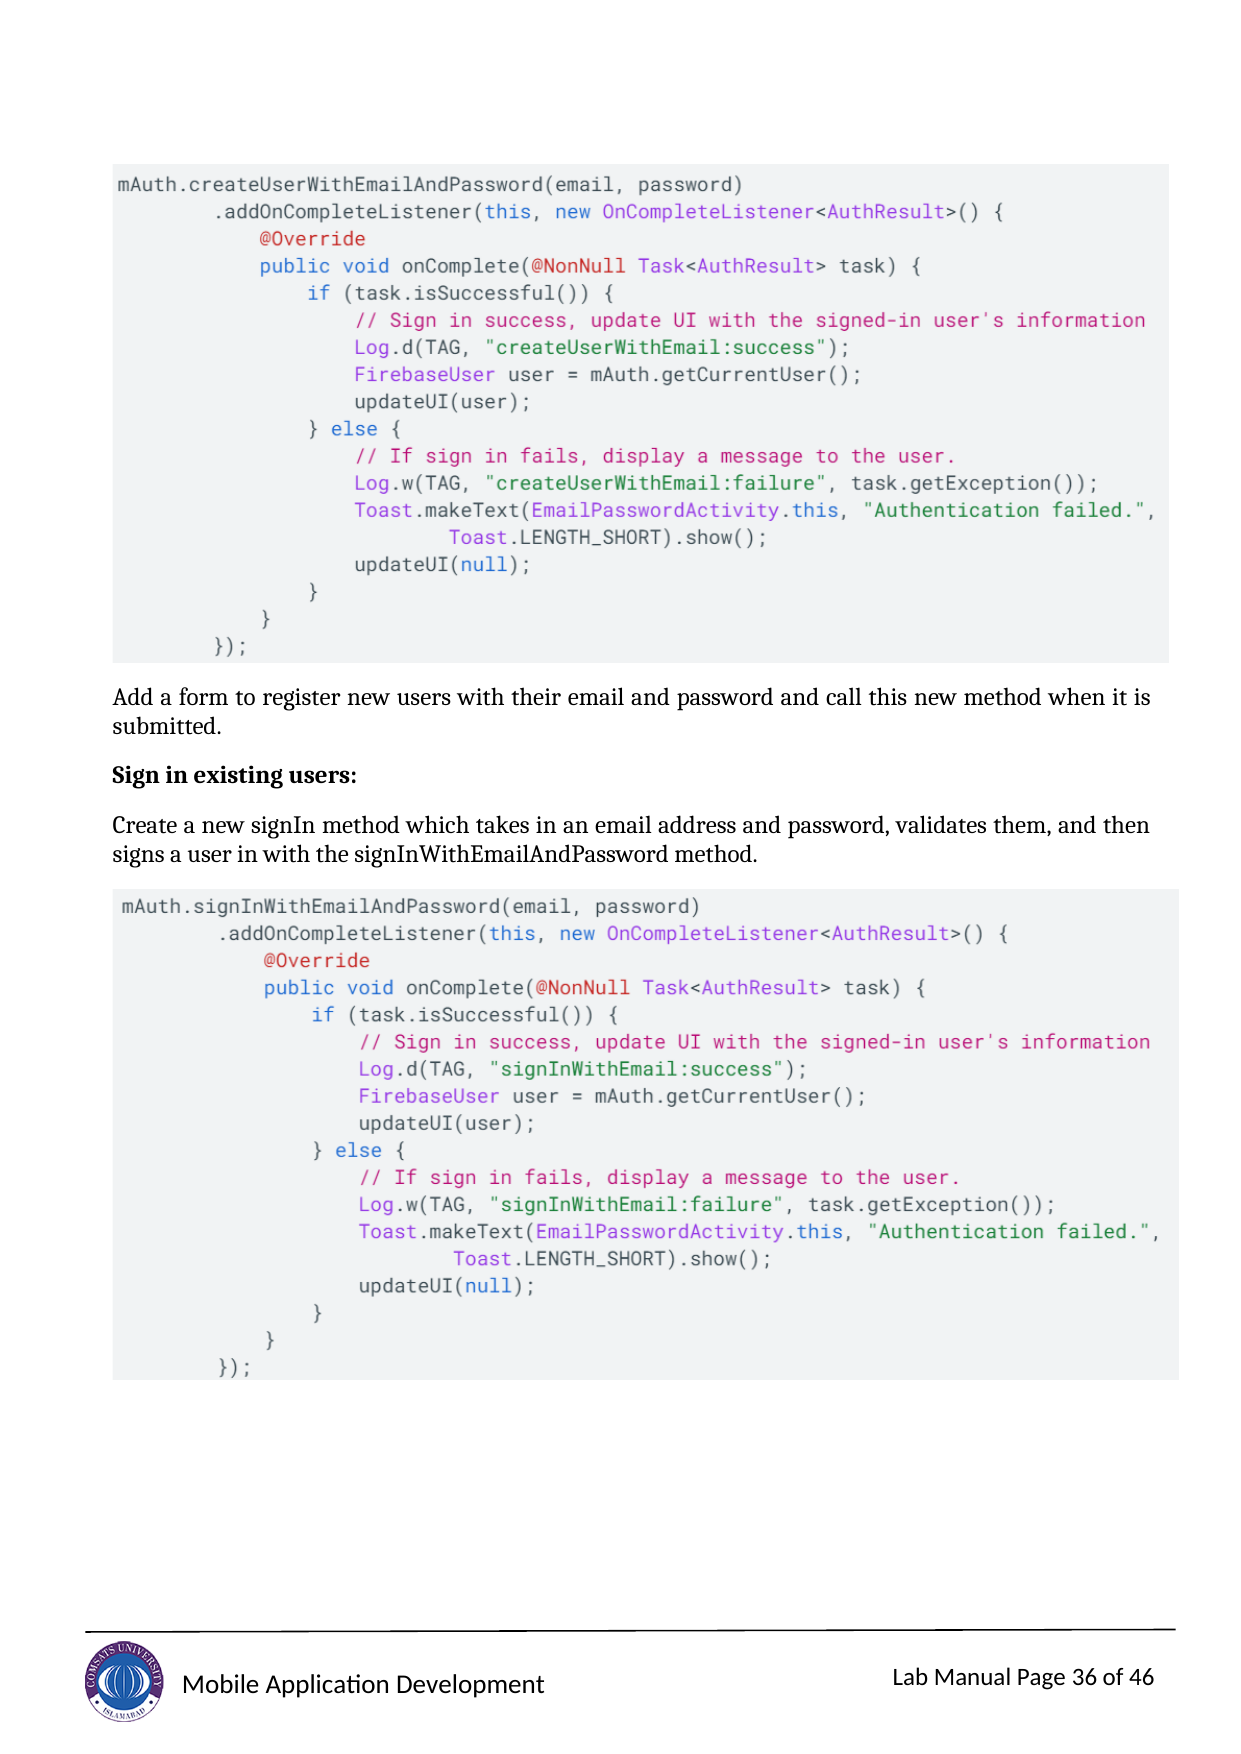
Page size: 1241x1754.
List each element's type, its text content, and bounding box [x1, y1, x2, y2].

text Add a form to register new users with their email and password and call this new method when it is submitted. [112, 683, 1152, 741]
subtitle Sign in existing users: [112, 761, 1240, 790]
text Create a new signIn method which takes in an email address and password, validates them, and then signs a user in with the signInWithEmailAndPassword method. [112, 811, 1152, 868]
picture [112, 164, 1169, 663]
picture [85, 1641, 165, 1722]
picture [112, 889, 1179, 1380]
